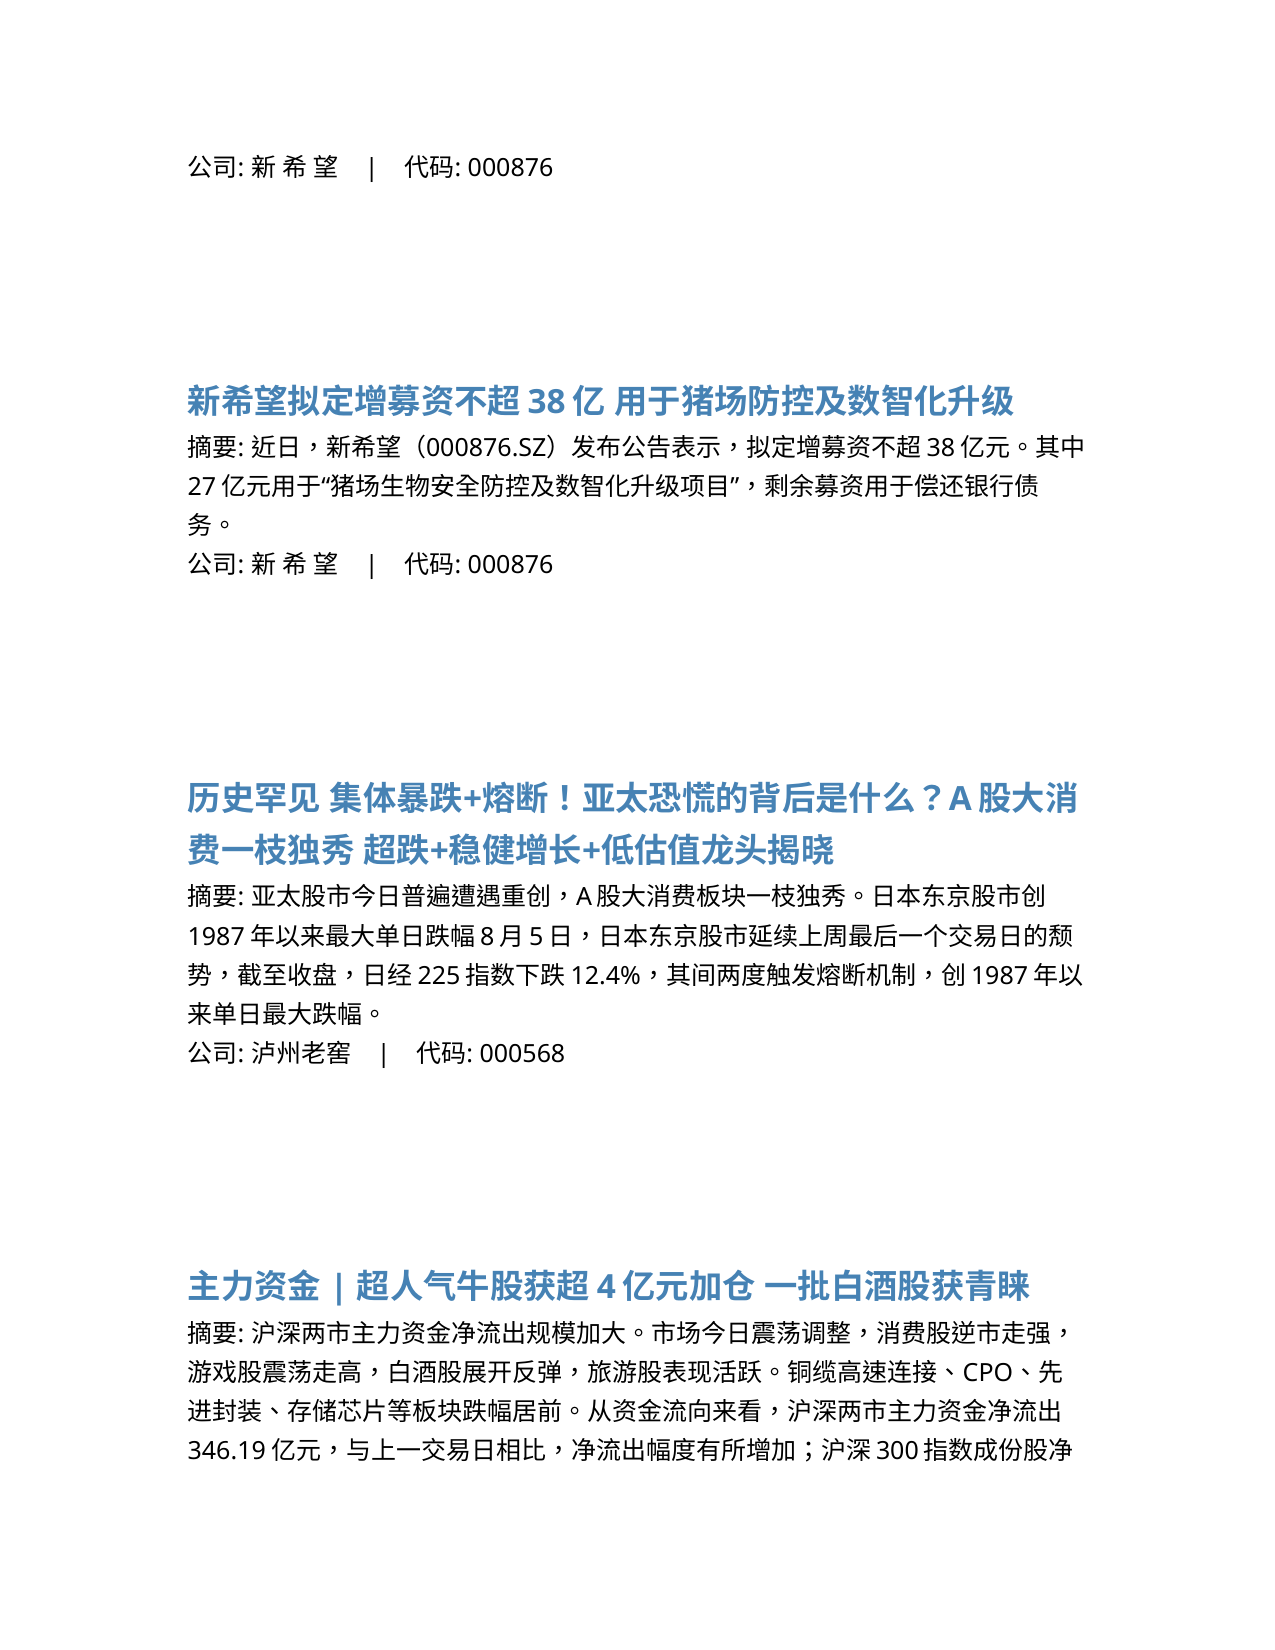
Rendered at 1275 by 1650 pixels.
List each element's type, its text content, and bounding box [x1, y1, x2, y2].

subtitle 历史罕见 集体暴跌+熔断！亚太恐慌的背后是什么？A股大消费一枝独秀 超跌+稳健增长+低估值龙头揭晓 [187, 775, 1087, 872]
subtitle 新希望拟定增募资不超38亿 用于猪场防控及数智化升级 [187, 377, 1087, 423]
text 摘要: 近日，新希望（000876.SZ）发布公告表示，拟定增募资不超38亿元。其中27亿元用于“猪场生物安全防控及数智化升级项目”，剩余募资用于偿还银行债务。 公司: 新 希 望 | 代码: 000876 [187, 430, 1087, 620]
text 摘要: 亚太股市今日普遍遭遇重创，A股大消费板块一枝独秀。日本东京股市创1987年以来最大单日跌幅8月5日，日本东京股市延续上周最后一个交易日的颓势，截至收盘，日经225指数下跌12.4%，其间两度触发熔断机制，创1987年以来单日最大跌幅。 公司: 泸州老窖 | 代码: 000568 [187, 879, 1087, 1109]
subtitle 主力资金 | 超人气牛股获超4亿元加仓 一批白酒股获青睐 [187, 1263, 1087, 1309]
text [187, 1315, 1087, 1467]
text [187, 150, 1087, 223]
